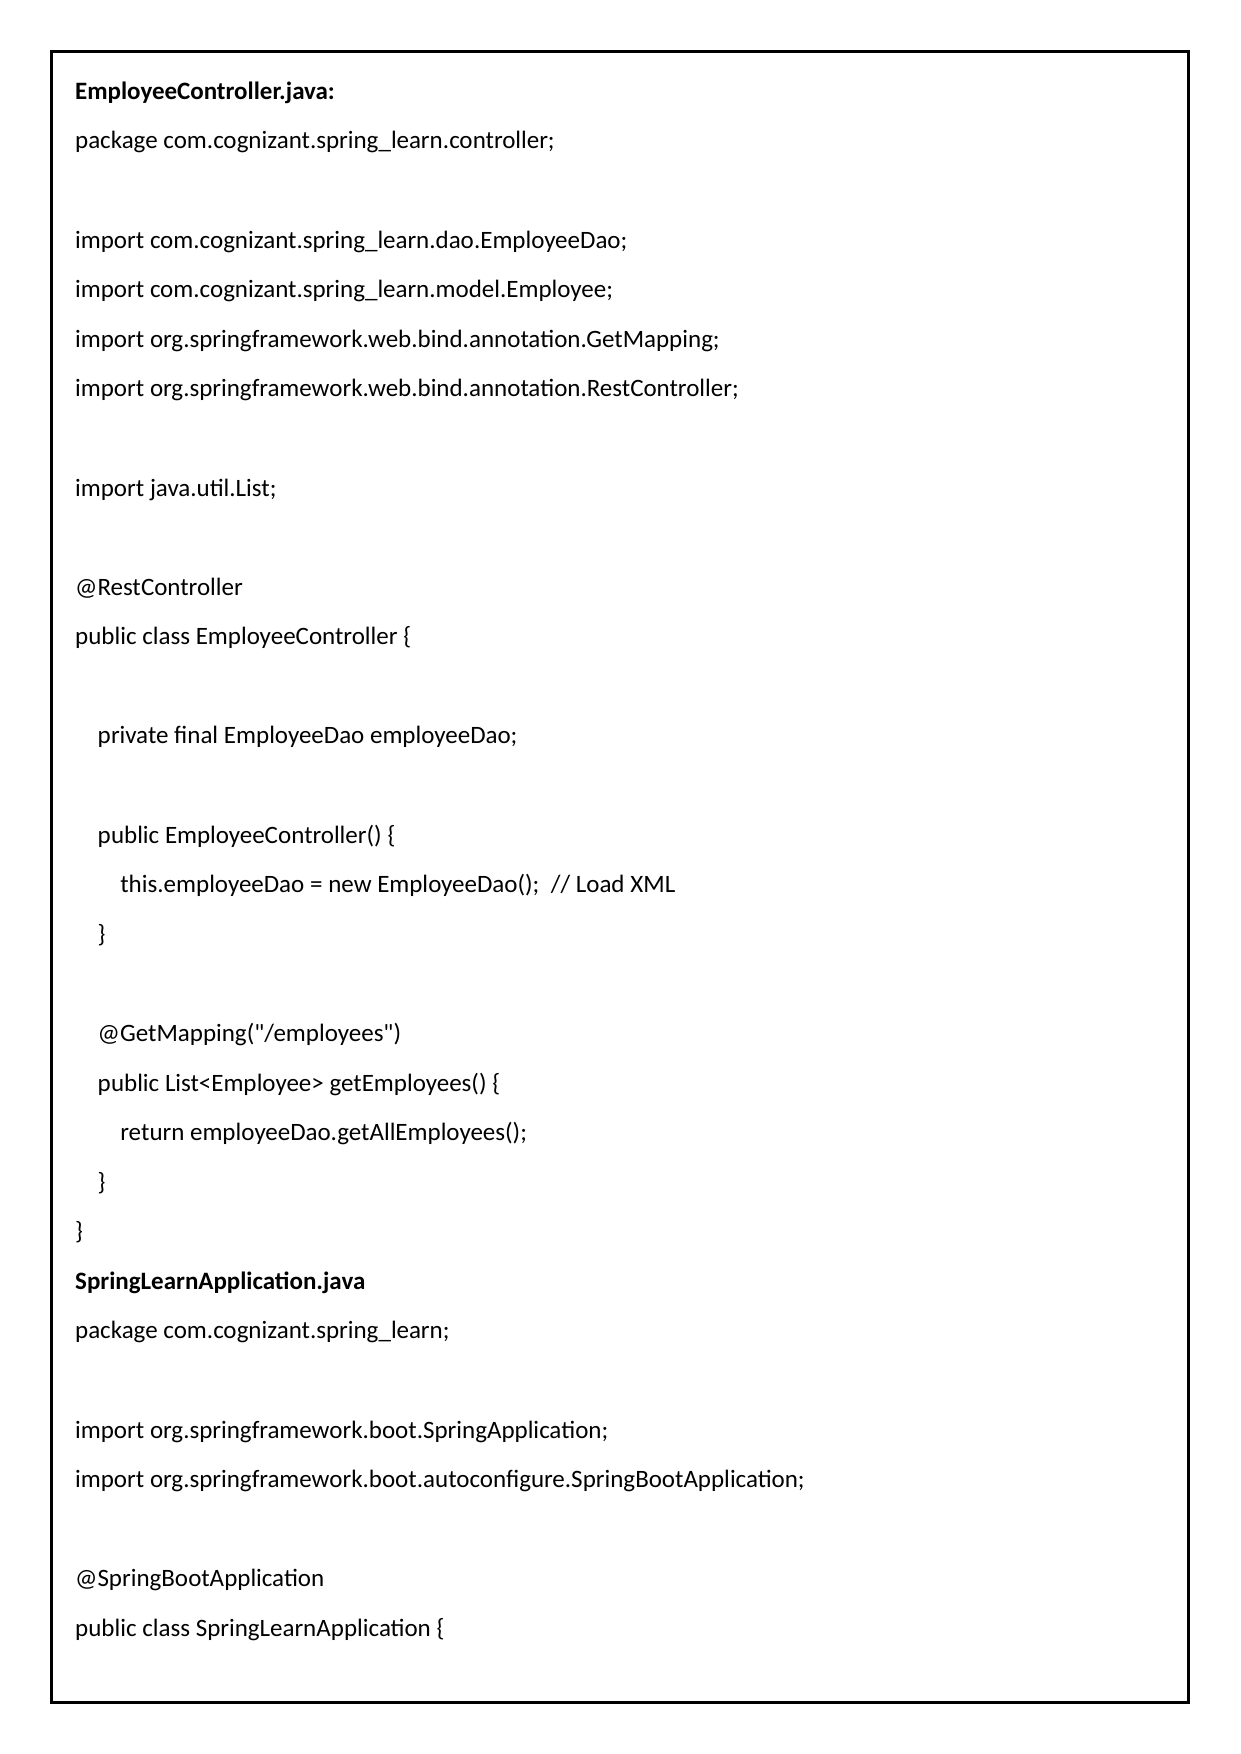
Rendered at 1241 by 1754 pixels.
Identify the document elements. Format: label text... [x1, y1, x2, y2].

text public class EmployeeController { [75, 620, 1165, 651]
text SpringLearnApplication.java [75, 1265, 1165, 1296]
text EmployeeController.java: [75, 75, 1165, 106]
text } [75, 1215, 1165, 1246]
text import com.cognizant.spring_learn.model.Employee; [75, 273, 1165, 304]
text @SpringBootApplication [75, 1562, 1165, 1593]
text } [75, 1166, 1165, 1196]
text package com.cognizant.spring_learn.controller; [75, 124, 1165, 155]
text public class SpringLearnApplication { [75, 1612, 1165, 1643]
text public EmployeeController() { [75, 819, 1165, 849]
text import org.springframework.web.bind.annotation.GetMapping; [75, 323, 1165, 353]
text this.employeeDao = new EmployeeDao(); // Load XML [75, 868, 1165, 899]
text import java.util.List; [75, 472, 1165, 502]
text import org.springframework.boot.autoconfigure.SpringBootApplication; [75, 1463, 1165, 1494]
text return employeeDao.getAllEmployees(); [75, 1116, 1165, 1147]
text private final EmployeeDao employeeDao; [75, 719, 1165, 750]
text } [75, 918, 1165, 948]
text @RestController [75, 571, 1165, 601]
text import org.springframework.web.bind.annotation.RestController; [75, 372, 1165, 403]
text public List<Employee> getEmployees() { [75, 1067, 1165, 1097]
text import org.springframework.boot.SpringApplication; [75, 1414, 1165, 1444]
text @GetMapping("/employees") [75, 1017, 1165, 1048]
text import com.cognizant.spring_learn.dao.EmployeeDao; [75, 224, 1165, 254]
text package com.cognizant.spring_learn; [75, 1314, 1165, 1345]
